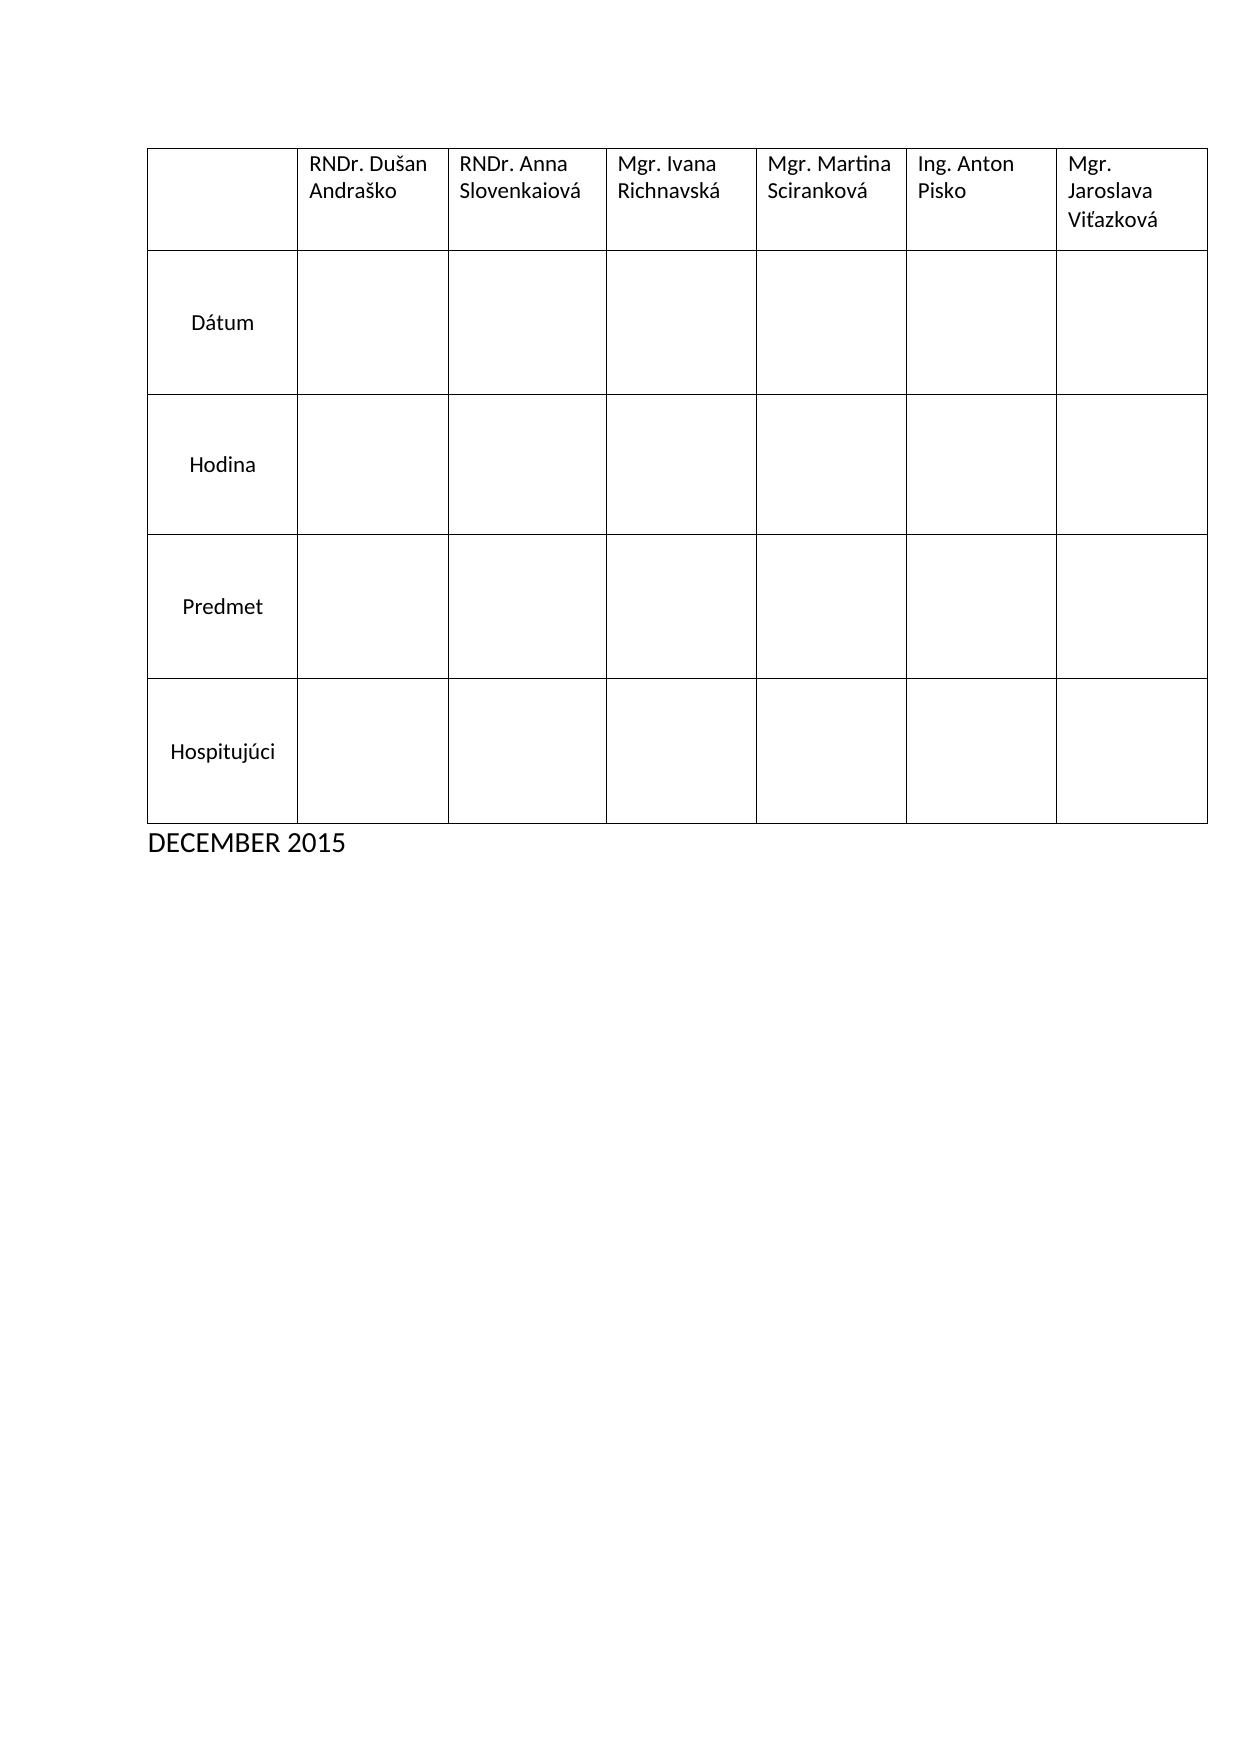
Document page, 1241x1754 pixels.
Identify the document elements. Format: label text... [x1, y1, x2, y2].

table_cell [757, 679, 906, 823]
table_cell [1057, 395, 1207, 533]
table_cell [298, 535, 448, 678]
table_cell [607, 251, 756, 394]
table_cell [449, 395, 606, 533]
table_header RNDr. Anna Slovenkaiová [449, 149, 606, 249]
table_cell [907, 395, 1056, 533]
table_cell Dátum [148, 251, 297, 394]
table_cell [907, 535, 1056, 678]
table_header Mgr. Jaroslava Viťazková [1057, 149, 1207, 249]
table_cell Hodina [148, 395, 297, 533]
table_cell Predmet [148, 535, 297, 678]
table_header Mgr. Ivana Richnavská [607, 149, 756, 249]
table_header RNDr. Dušan Andraško [298, 149, 448, 249]
table_cell [449, 251, 606, 394]
table_cell [449, 535, 606, 678]
table_header [148, 149, 297, 249]
table_cell Hospitujúci [148, 679, 297, 823]
table_cell [757, 251, 906, 394]
table_cell [907, 679, 1056, 823]
table_cell [449, 679, 606, 823]
table_cell [298, 251, 448, 394]
table_header Mgr. Martina Sciranková [757, 149, 906, 249]
table_cell [757, 395, 906, 533]
table_cell [907, 251, 1056, 394]
table_cell [757, 535, 906, 678]
table_cell [1057, 251, 1207, 394]
table_cell [298, 395, 448, 533]
table_cell [607, 679, 756, 823]
table_header Ing. Anton Pisko [907, 149, 1056, 249]
table_cell [298, 679, 448, 823]
table_cell [1057, 535, 1207, 678]
table_cell [607, 535, 756, 678]
table_cell [607, 395, 756, 533]
table_cell [1057, 679, 1207, 823]
text DECEMBER 2015 [148, 824, 1093, 859]
